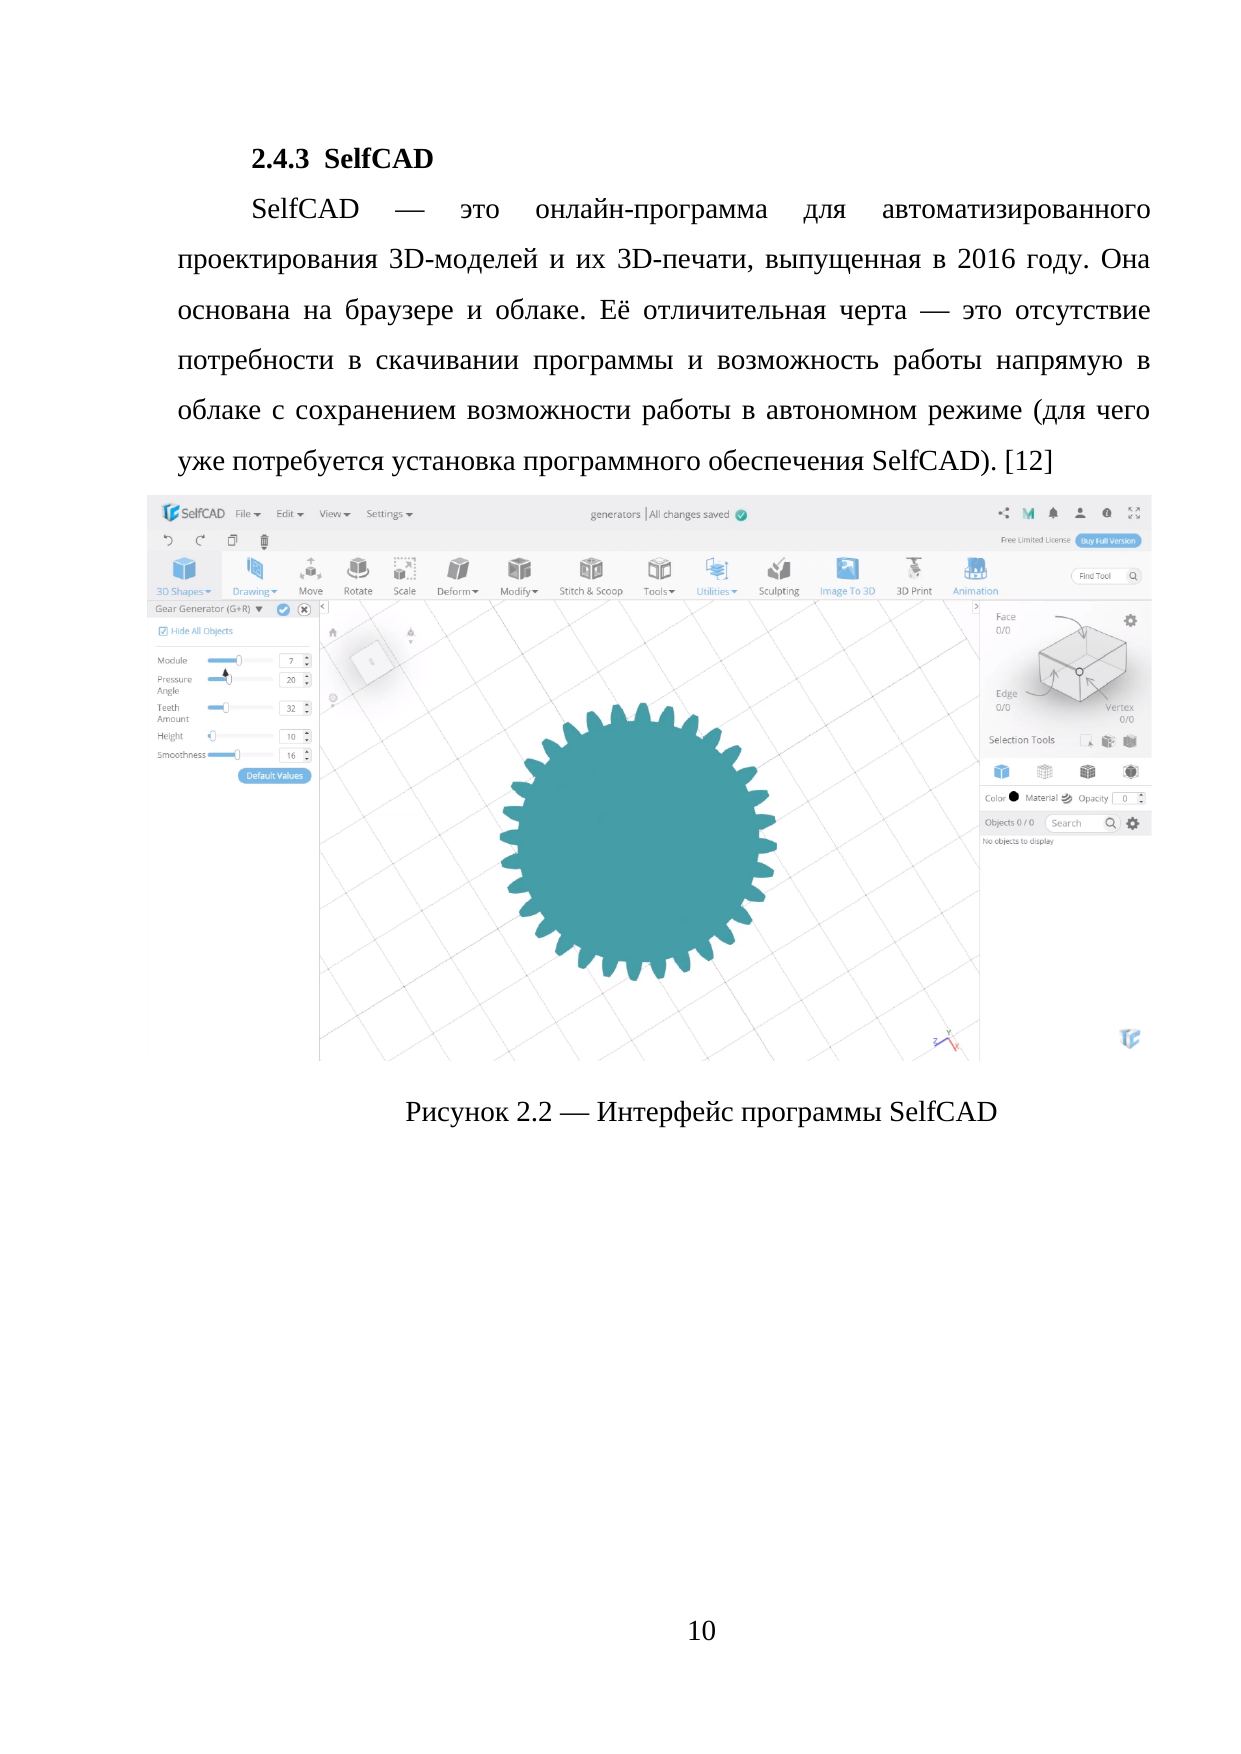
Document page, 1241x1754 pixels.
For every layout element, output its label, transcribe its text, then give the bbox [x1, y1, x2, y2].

picture [147, 495, 1152, 1061]
text Рисунок 2.2 — Интерфейс программы SelfCAD [177, 1061, 1152, 1127]
subtitle 2.4.3 SelfCAD [177, 141, 1152, 174]
text SelfCAD — это онлайн-программа для автоматизированного проектирования 3D-моделей и их 3D-печати, выпущенная в 2016 году. Она основана на браузере и облаке. Её отличительная черта — это отсутствие потребности в скачивании программы и возможность работы напрямую в облаке с сохранением возможности работы в автономном режиме (для чего уже потребуется установка программного обеспечения SelfCAD). [12] [177, 191, 1152, 476]
